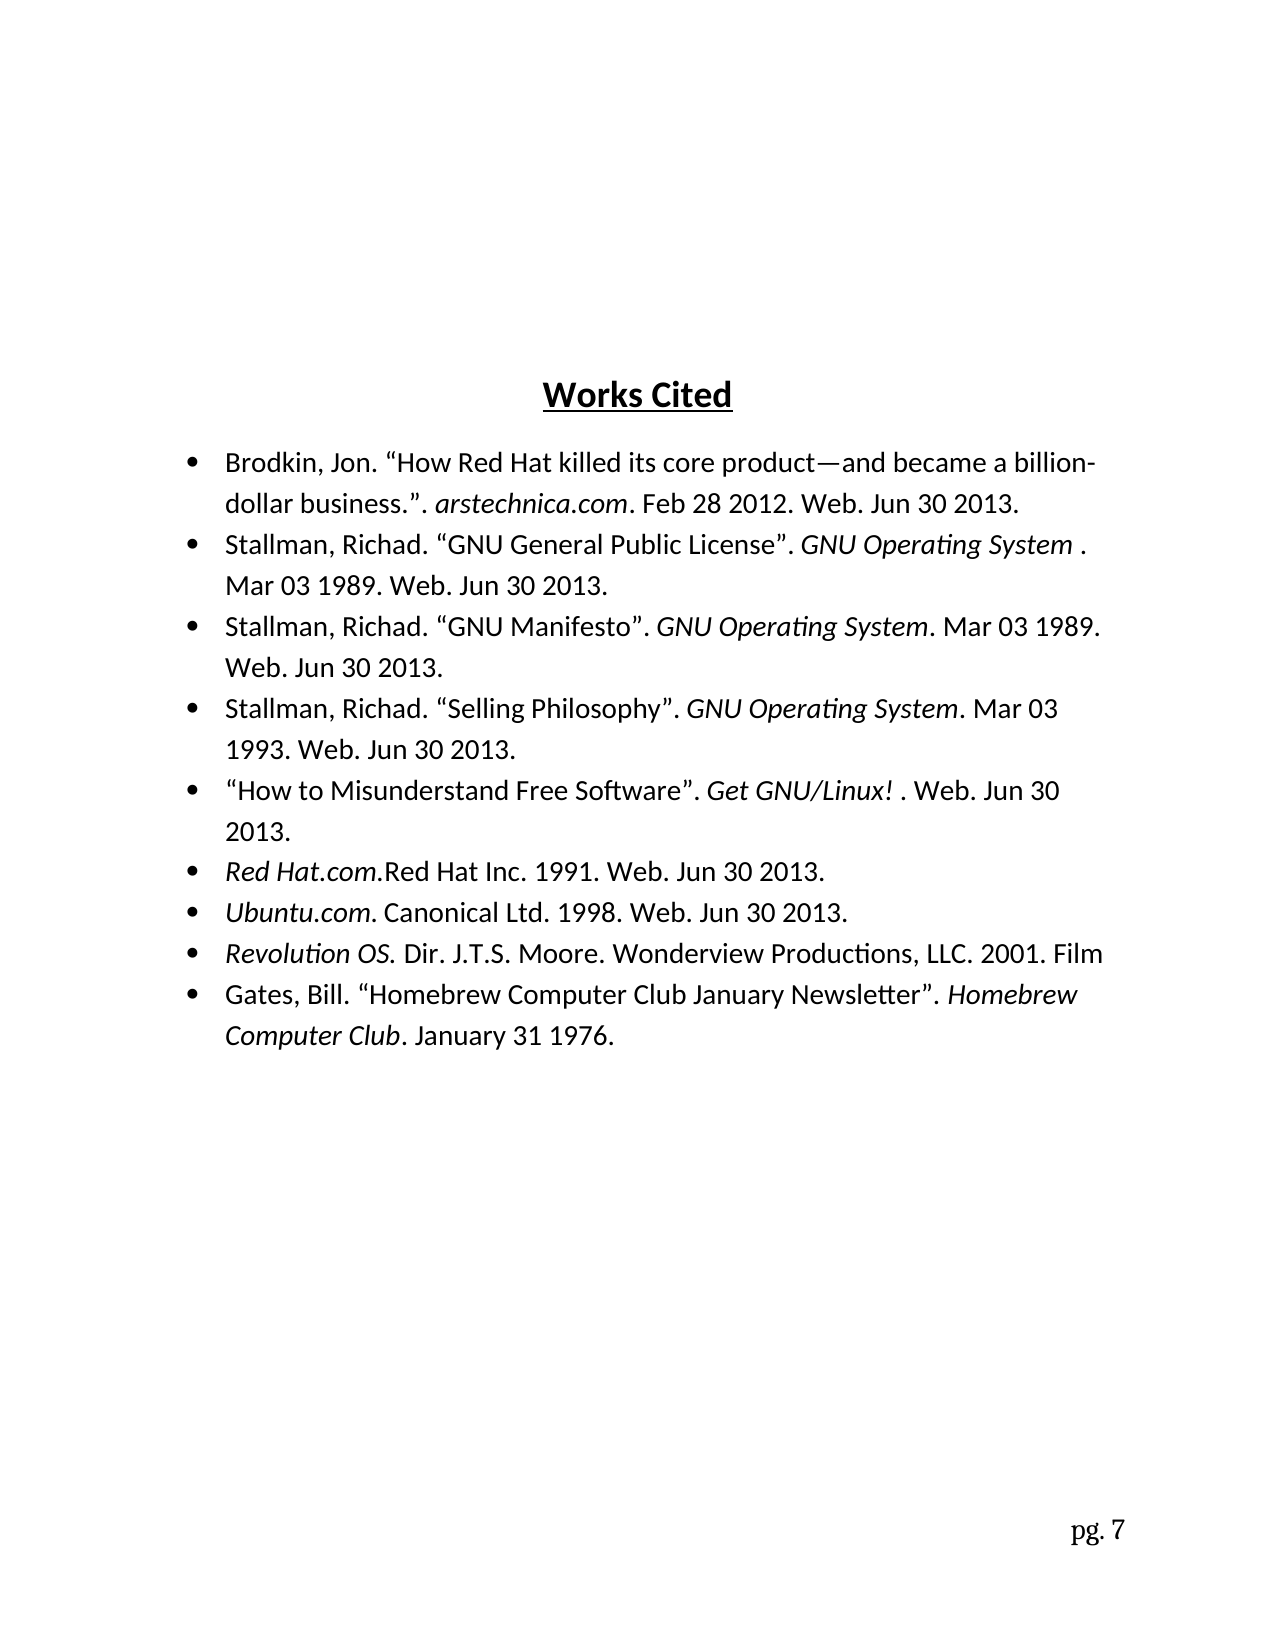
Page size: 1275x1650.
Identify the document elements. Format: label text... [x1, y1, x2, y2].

list Ubuntu.com. Canonical Ltd. 1998. Web. Jun 30 2013. [187, 894, 1125, 930]
text Works Cited [150, 371, 1125, 416]
list Gates, Bill. “Homebrew Computer Club January Newsletter”. Homebrew Computer Club. January 31 1976. [187, 976, 1125, 1053]
list “How to Misunderstand Free Software”. Get GNU/Linux! . Web. Jun 30 2013. [187, 772, 1125, 848]
list Stallman, Richad. “GNU General Public License”. GNU Operating System . Mar 03 1989. Web. Jun 30 2013. [187, 526, 1125, 603]
list Red Hat.com.Red Hat Inc. 1991. Web. Jun 30 2013. [187, 853, 1125, 889]
list Brodkin, Jon. “How Red Hat killed its core product—and became a billion-dollar business.”. arstechnica.com. Feb 28 2012. Web. Jun 30 2013. [187, 444, 1125, 521]
list Revolution OS. Dir. J.T.S. Moore. Wonderview Productions, LLC. 2001. Film [187, 935, 1125, 971]
list Stallman, Richad. “Selling Philosophy”. GNU Operating System. Mar 03 1993. Web. Jun 30 2013. [187, 690, 1125, 766]
list Stallman, Richad. “GNU Manifesto”. GNU Operating System. Mar 03 1989. Web. Jun 30 2013. [187, 608, 1125, 684]
